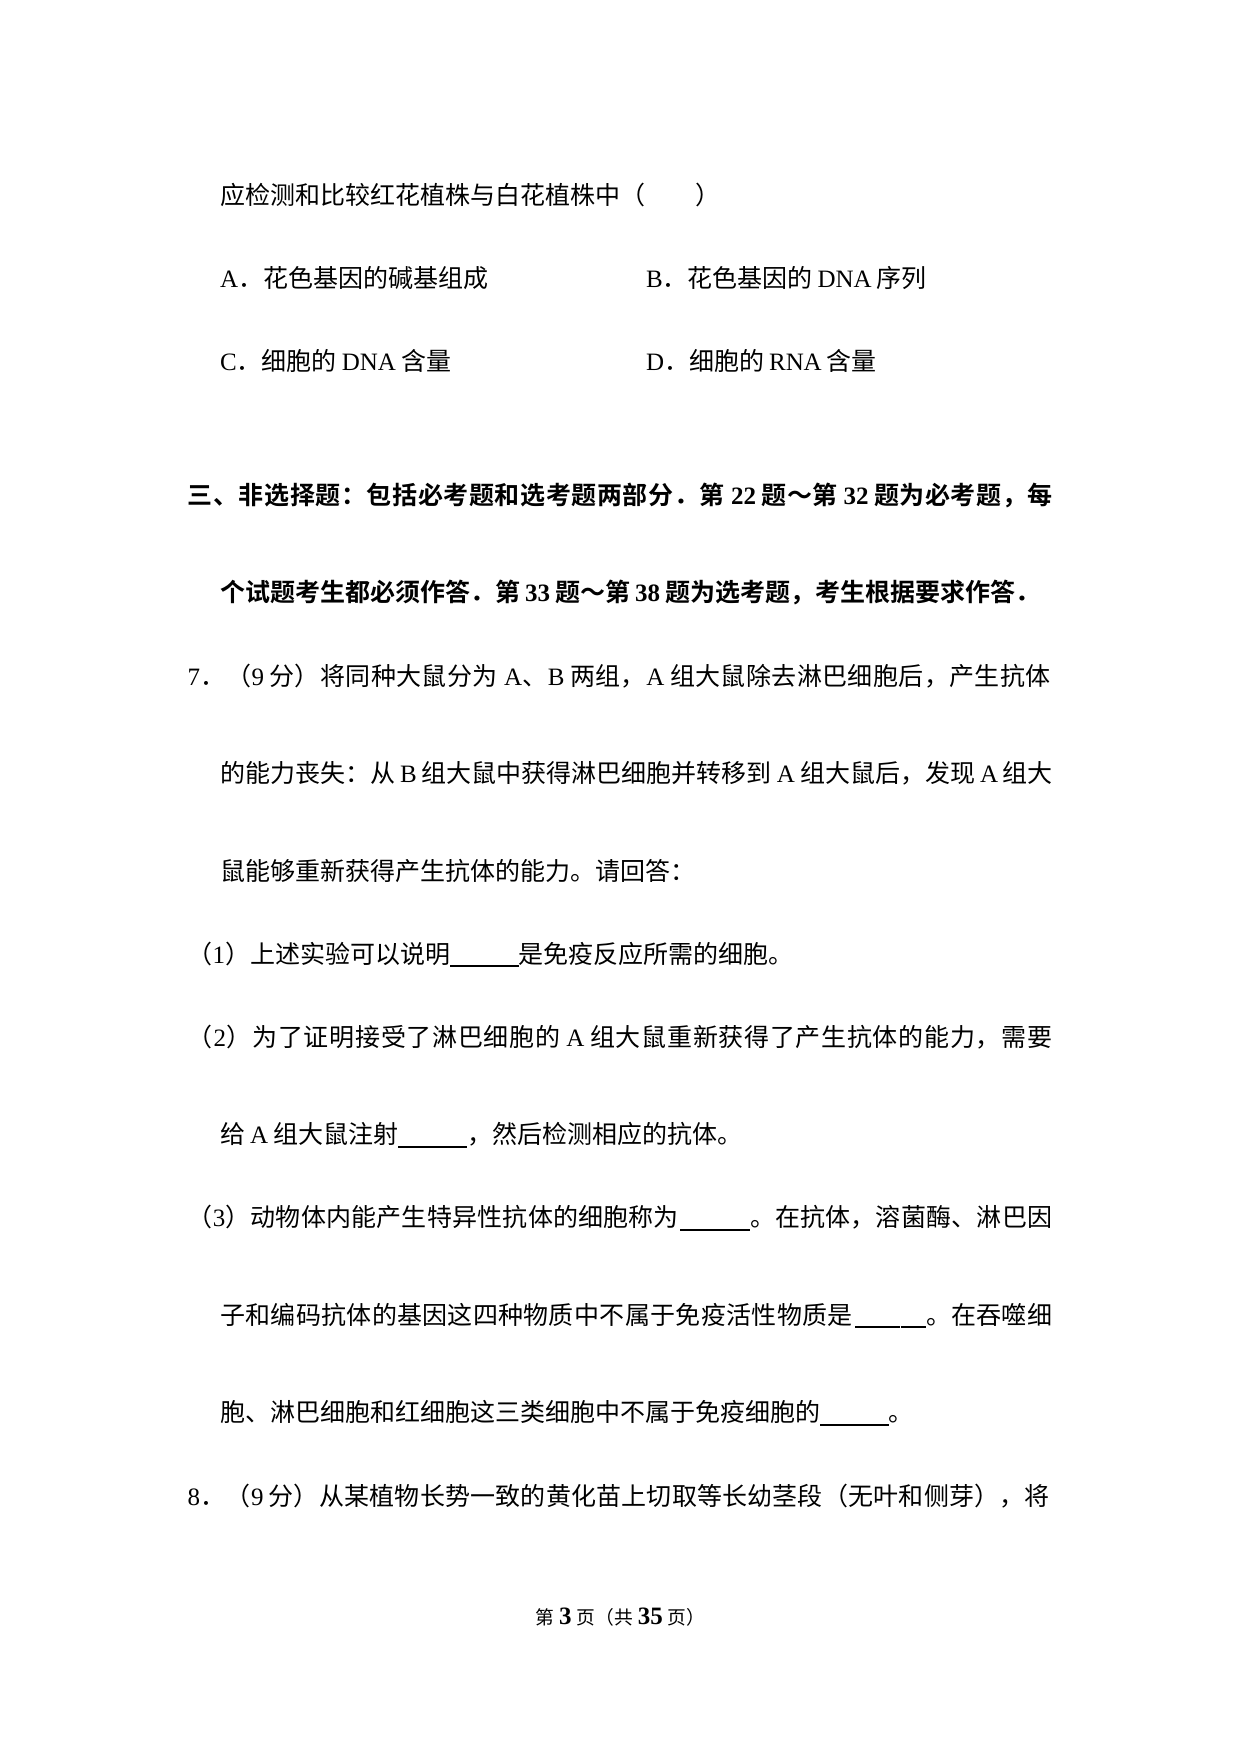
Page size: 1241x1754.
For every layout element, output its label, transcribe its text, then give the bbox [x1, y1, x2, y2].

text （1）上述实验可以说明 是免疫反应所需的细胞。 [187, 920, 1053, 985]
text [187, 1462, 1053, 1527]
text 7．（9分）将同种大鼠分为A、B两组，A组大鼠除去淋巴细胞后，产生抗体的能力丧失：从B组大鼠中获得淋巴细胞并转移到A组大鼠后，发现A组大鼠能够重新获得产生抗体的能力。请回答： [187, 642, 1053, 902]
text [187, 161, 1053, 226]
text （2）为了证明接受了淋巴细胞的A组大鼠重新获得了产生抗体的能力，需要给A组大鼠注射 ，然后检测相应的抗体。 [187, 1003, 1053, 1165]
text A．花色基因的碱基组成 B．花色基因的DNA序列 [187, 244, 1053, 309]
text （3）动物体内能产生特异性抗体的细胞称为 。在抗体，溶菌酶、淋巴因子和编码抗体的基因这四种物质中不属于免疫活性物质是 。在吞噬细胞、淋巴细胞和红细胞这三类细胞中不属于免疫细胞的 。 [187, 1183, 1053, 1443]
text 三、非选择题：包括必考题和选考题两部分．第22题～第32题为必考题，每个试题考生都必须作答．第33题～第38题为选考题，考生根据要求作答． [187, 461, 1053, 623]
text C．细胞的DNA含量 D．细胞的RNA含量 [187, 327, 1053, 392]
